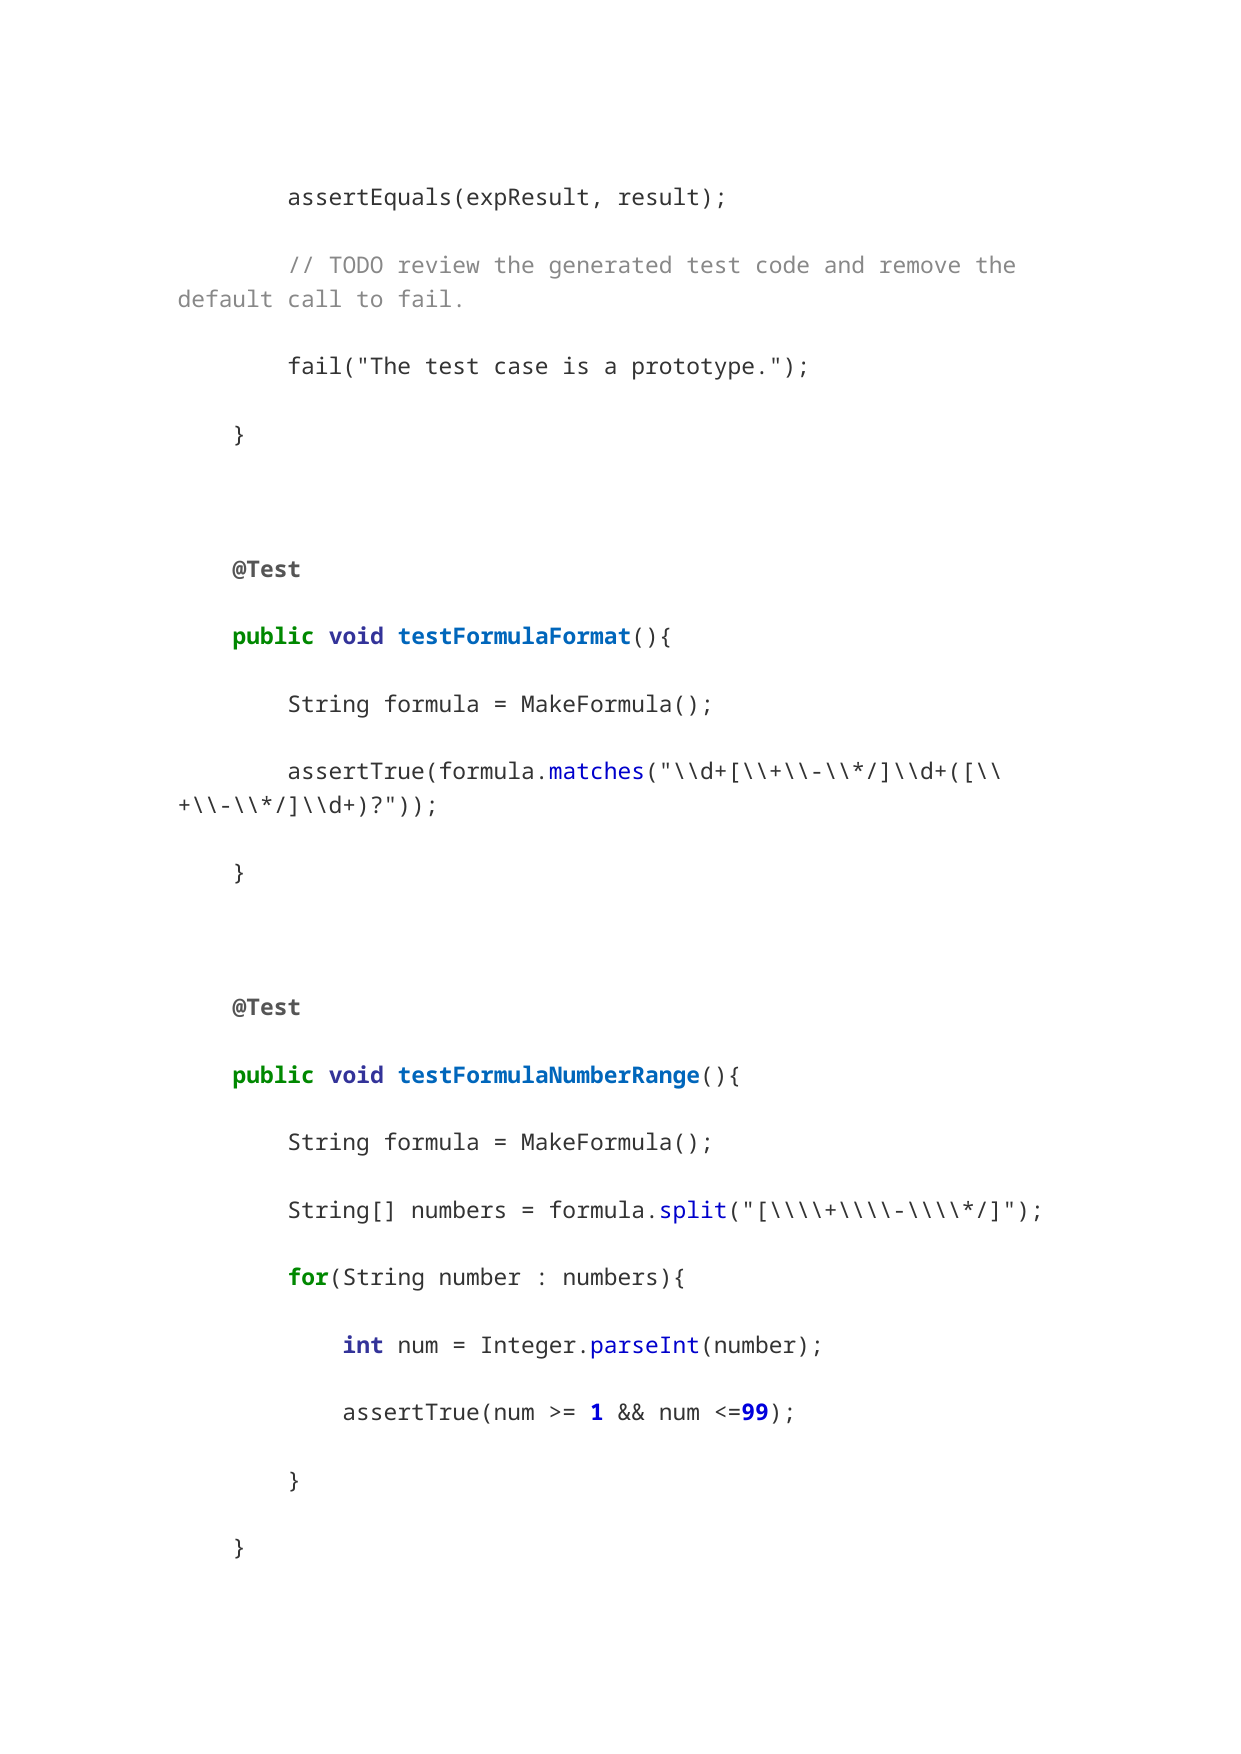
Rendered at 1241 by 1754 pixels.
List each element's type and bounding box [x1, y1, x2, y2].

text [177, 148, 1063, 1596]
